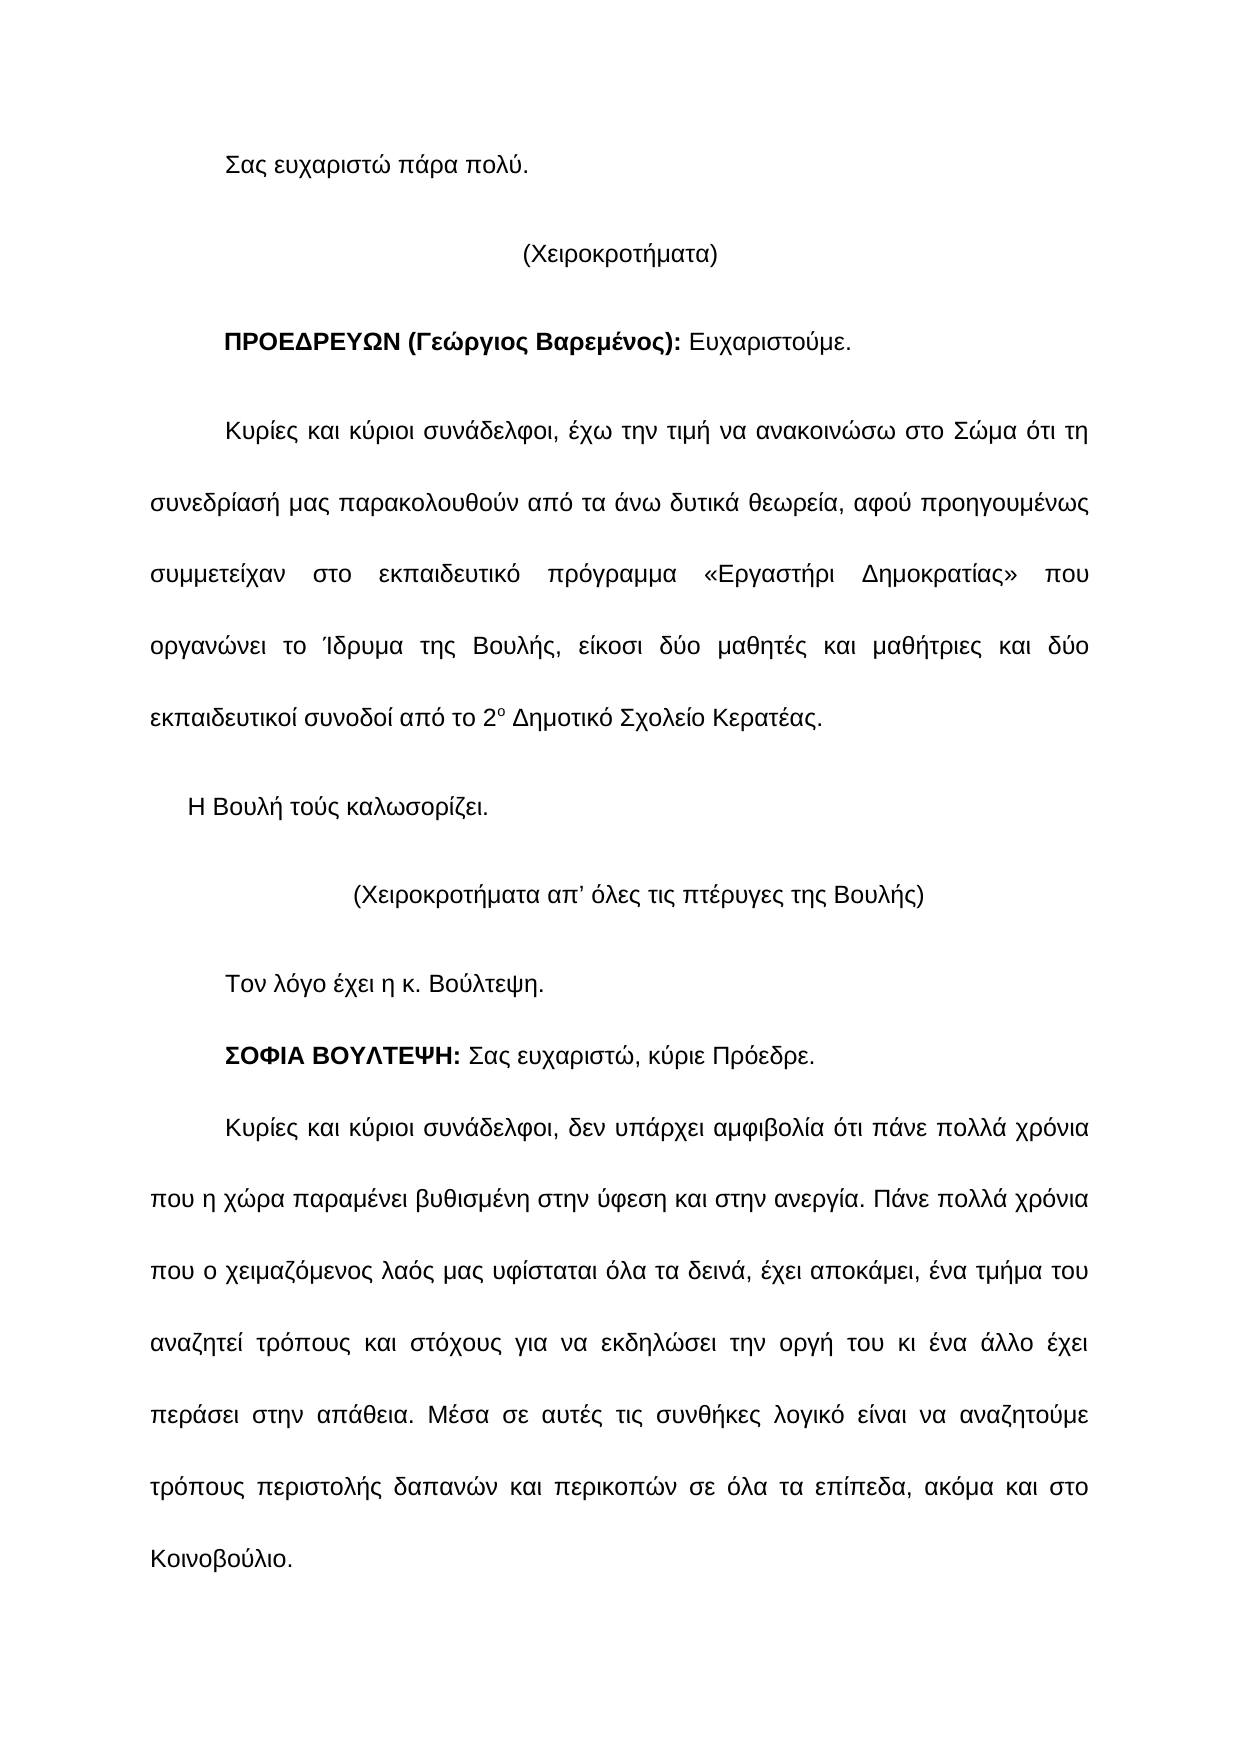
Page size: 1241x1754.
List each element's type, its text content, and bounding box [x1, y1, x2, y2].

text Τον λόγο έχει η κ. Βούλτεψη. [150, 969, 1090, 997]
text Κυρίες και κύριοι συνάδελφοι, δεν υπάρχει αμφιβολία ότι πάνε πολλά χρόνια που η χώρα παραμένει βυθισμένη στην ύφεση και στην ανεργία. Πάνε πολλά χρόνια που ο χειμαζόμενος λαός μας υφίσταται όλα τα δεινά, έχει αποκάμει, ένα τμήμα του αναζητεί τρόπους και στόχους για να εκδηλώσει την οργή του κι ένα άλλο έχει περάσει στην απάθεια. Μέσα σε αυτές τις συνθήκες λογικό είναι να αναζητούμε τρόπους περιστολής δαπανών και περικοπών σε όλα τα επίπεδα, ακόμα και στο Κοινοβούλιο. [150, 1112, 1090, 1572]
text (Χειροκροτήματα απ’ όλες τις πτέρυγες της Βουλής) [187, 880, 1090, 909]
text ΠΡΟΕΔΡΕΥΩΝ (Γεώργιος Βαρεμένος): Ευχαριστούμε. [150, 327, 1090, 356]
text Η Βουλή τούς καλωσορίζει. [150, 792, 1090, 820]
text ΣΟΦΙΑ ΒΟΥΛΤΕΨΗ: Σας ευχαριστώ, κύριε Πρόεδρε. [150, 1041, 1090, 1069]
text Κυρίες και κύριοι συνάδελφοι, έχω την τιμή να ανακοινώσω στο Σώμα ότι τη συνεδρίασή μας παρακολουθούν από τα άνω δυτικά θεωρεία, αφού προηγουμένως συμμετείχαν στο εκπαιδευτικό πρόγραμμα «Εργαστήρι Δημοκρατίας» που οργανώνει το Ίδρυμα της Βουλής, είκοσι δύο μαθητές και μαθήτριες και δύο εκπαιδευτικοί συνοδοί από το 2ο Δημοτικό Σχολείο Κερατέας. [150, 416, 1090, 732]
text Σας ευχαριστώ πάρα πολύ. [150, 150, 1090, 179]
text (Χειροκροτήματα) [150, 238, 1090, 267]
